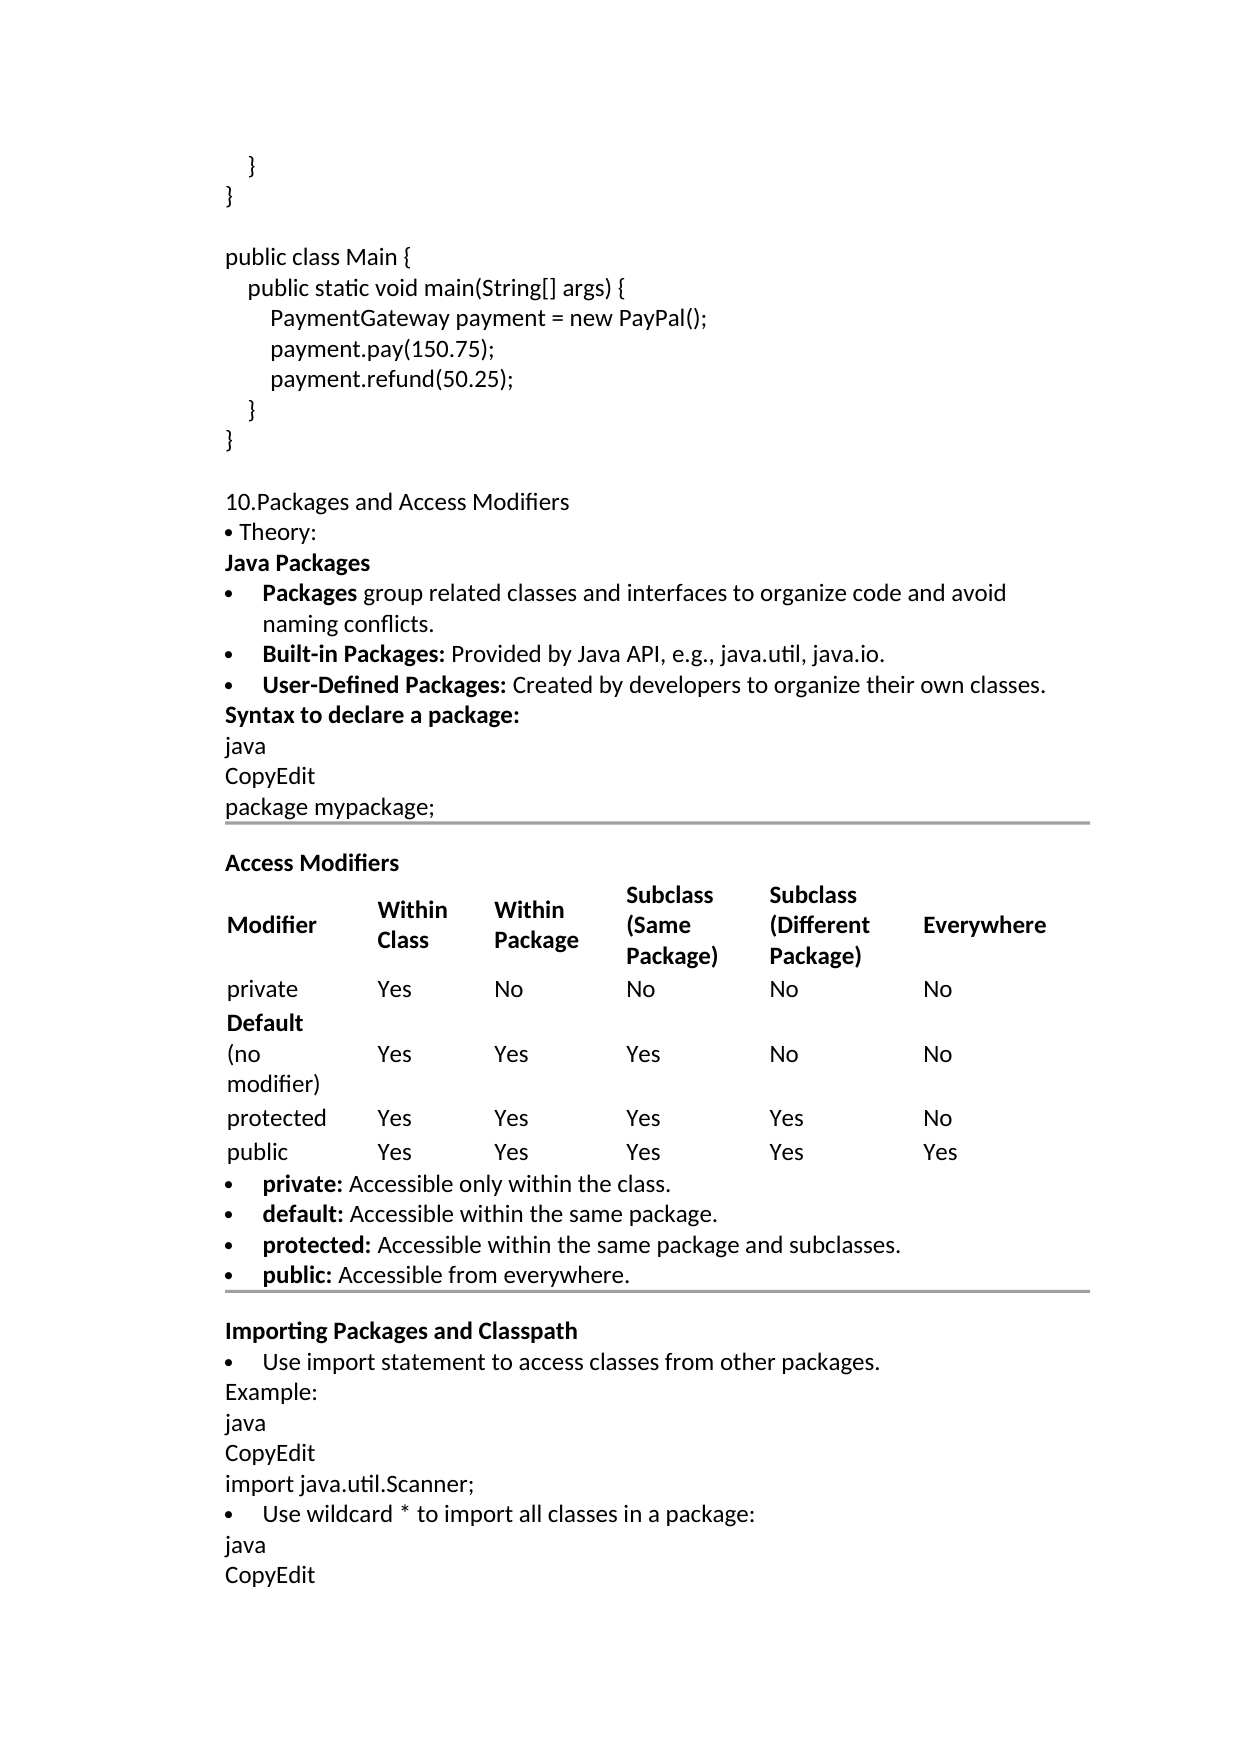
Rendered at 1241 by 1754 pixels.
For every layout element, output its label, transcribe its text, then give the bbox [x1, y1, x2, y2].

text Theory: [225, 516, 1053, 547]
text java [225, 1407, 1053, 1437]
table_header Subclass (Different Package) [730, 878, 884, 972]
text } [225, 181, 1053, 211]
table_header Everywhere [884, 878, 1053, 972]
table_cell No [884, 972, 1053, 1006]
text Example: [225, 1376, 1053, 1407]
table_cell No [587, 972, 730, 1006]
table_cell Yes [338, 972, 455, 1006]
text Java Packages [225, 547, 1053, 577]
text package mypackage; [225, 791, 1053, 821]
list private: Accessible only within the class. [225, 1168, 1053, 1198]
text PaymentGateway payment = new PayPal(); [225, 303, 1053, 333]
text Importing Packages and Classpath [225, 1315, 1053, 1346]
table_cell Yes [338, 1006, 455, 1100]
text } [225, 150, 1053, 181]
text public class Main { [225, 242, 1053, 272]
table_cell Yes [730, 1100, 884, 1134]
text CopyEdit [225, 760, 1053, 791]
text Syntax to declare a package: [225, 699, 1053, 730]
table_cell Yes [730, 1134, 884, 1168]
table_header Modifier [188, 878, 338, 972]
table_cell Yes [587, 1006, 730, 1100]
text CopyEdit [225, 1437, 1053, 1468]
table_cell Default (no modifier) [188, 1006, 338, 1100]
text public static void main(String[] args) { [225, 272, 1053, 303]
table_header Subclass (Same Package) [587, 878, 730, 972]
table_header Within Class [338, 878, 455, 972]
table_cell No [730, 972, 884, 1006]
table_cell No [884, 1100, 1053, 1134]
table_header Within Package [455, 878, 587, 972]
table_cell No [730, 1006, 884, 1100]
list User-Defined Packages: Created by developers to organize their own classes. [225, 669, 1053, 699]
list public: Accessible from everywhere. [225, 1259, 1053, 1289]
table_cell Yes [455, 1006, 587, 1100]
text java [225, 730, 1053, 760]
table_cell No [884, 1006, 1053, 1100]
text CopyEdit [225, 1559, 1053, 1590]
table_cell Yes [338, 1134, 455, 1168]
text Access Modifiers [225, 847, 1053, 877]
list protected: Accessible within the same package and subclasses. [225, 1229, 1053, 1259]
list default: Accessible within the same package. [225, 1198, 1053, 1229]
table_cell public [188, 1134, 338, 1168]
table_cell Yes [338, 1100, 455, 1134]
text payment.refund(50.25); [225, 364, 1053, 394]
table_cell Yes [884, 1134, 1053, 1168]
list Use wildcard * to import all classes in a package: [225, 1498, 1053, 1529]
text import java.util.Scanner; [225, 1468, 1053, 1498]
table_cell Yes [455, 1134, 587, 1168]
table_cell Yes [587, 1134, 730, 1168]
list Use import statement to access classes from other packages. [225, 1346, 1053, 1376]
list Packages group related classes and interfaces to organize code and avoid naming conflicts. [225, 577, 1053, 638]
text } [225, 425, 1053, 455]
list Built-in Packages: Provided by Java API, e.g., java.util, java.io. [225, 638, 1053, 669]
table_cell Yes [455, 1100, 587, 1134]
table_cell Yes [587, 1100, 730, 1134]
text java [225, 1529, 1053, 1559]
text 10.Packages and Access Modifiers [225, 486, 1053, 516]
table_cell protected [188, 1100, 338, 1134]
text } [225, 394, 1053, 425]
table_cell private [188, 972, 338, 1006]
text payment.pay(150.75); [225, 333, 1053, 364]
table_cell No [455, 972, 587, 1006]
